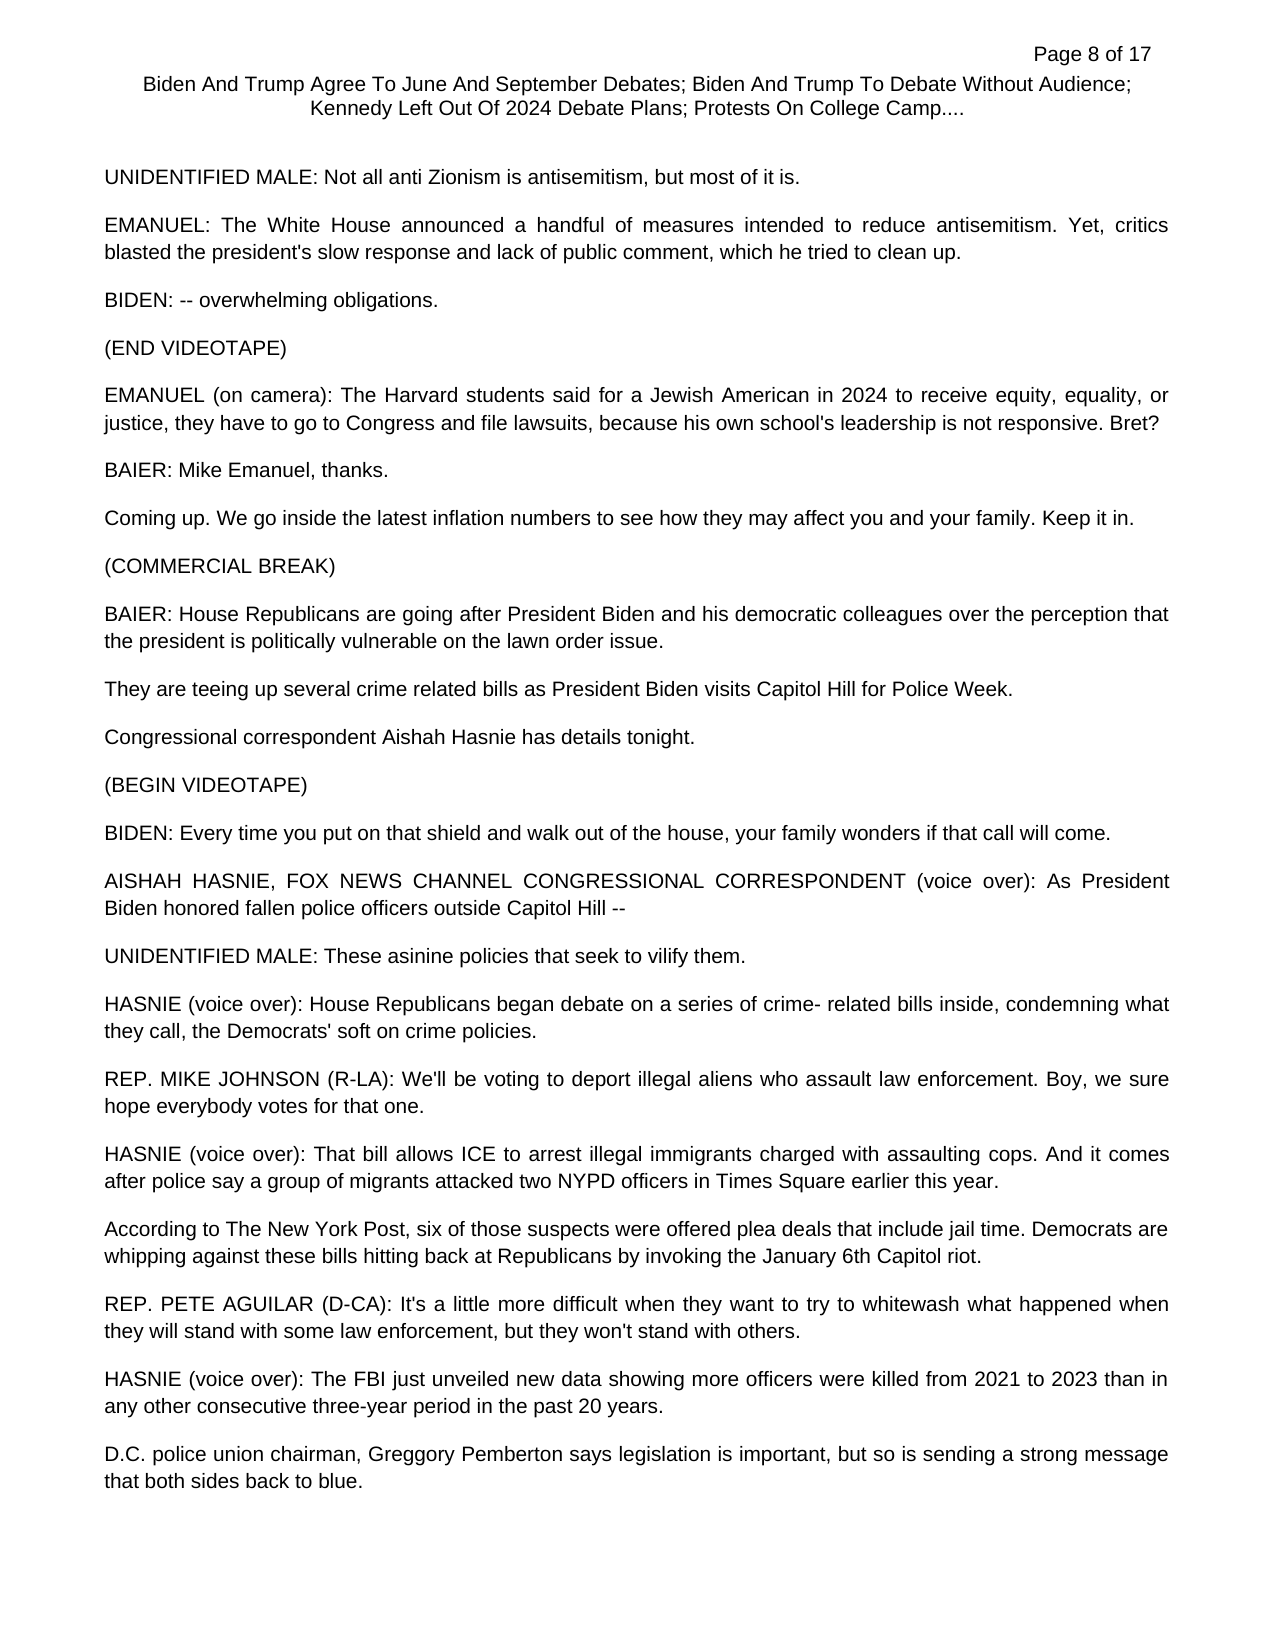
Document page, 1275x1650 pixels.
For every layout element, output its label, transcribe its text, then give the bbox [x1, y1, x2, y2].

text They are teeing up several crime related bills as President Biden visits Capitol Hill for Police Week. [104, 674, 1171, 701]
text HASNIE (voice over): That bill allows ICE to arrest illegal immigrants charged with assaulting cops. And it comes after police say a group of migrants attacked two NYPD officers in Times Square earlier this year. [104, 1138, 1171, 1193]
text According to The New York Post, six of those suspects were offered plea deals that include jail time. Democrats are whipping against these bills hitting back at Republicans by invoking the January 6th Capitol riot. [104, 1213, 1171, 1268]
text BAIER: House Republicans are going after President Biden and his democratic colleagues over the perception that the president is politically vulnerable on the lawn order issue. [104, 599, 1171, 653]
text HASNIE (voice over): House Republicans began debate on a series of crime- related bills inside, condemning what they call, the Democrats' soft on crime policies. [104, 988, 1171, 1043]
text D.C. police union chairman, Greggory Pemberton says legislation is important, but so is sending a strong message that both sides back to blue. [104, 1438, 1171, 1493]
text BAIER: Mike Emanuel, thanks. [104, 455, 1171, 482]
text EMANUEL: The White House announced a handful of measures intended to reduce antisemitism. Yet, critics blasted the president's slow response and lack of public comment, which he tried to clean up. [104, 209, 1171, 263]
text UNIDENTIFIED MALE: These asinine policies that seek to vilify them. [104, 941, 1171, 968]
text (END VIDEOTAPE) [104, 332, 1171, 359]
text EMANUEL (on camera): The Harvard students said for a Jewish American in 2024 to receive equity, equality, or justice, they have to go to Congress and file lawsuits, because his own school's leadership is not responsive. Bret? [104, 380, 1171, 434]
text BIDEN: -- overwhelming obligations. [104, 284, 1171, 311]
text REP. MIKE JOHNSON (R-LA): We'll be voting to deport illegal aliens who assault law enforcement. Boy, we sure hope everybody votes for that one. [104, 1063, 1171, 1118]
text Coming up. We go inside the latest inflation numbers to see how they may affect you and your family. Keep it in. [104, 503, 1171, 530]
text BIDEN: Every time you put on that shield and walk out of the house, your family wonders if that call will come. [104, 818, 1171, 845]
text REP. PETE AGUILAR (D-CA): It's a little more difficult when they want to try to whitewash what happened when they will stand with some law enforcement, but they won't stand with others. [104, 1288, 1171, 1343]
text HASNIE (voice over): The FBI just unveiled new data showing more officers were killed from 2021 to 2023 than in any other consecutive three-year period in the past 20 years. [104, 1363, 1171, 1418]
text UNIDENTIFIED MALE: Not all anti Zionism is antisemitism, but most of it is. [104, 161, 1171, 188]
text (BEGIN VIDEOTAPE) [104, 770, 1171, 797]
text Congressional correspondent Aishah Hasnie has details tonight. [104, 722, 1171, 749]
text (COMMERCIAL BREAK) [104, 551, 1171, 578]
text AISHAH HASNIE, FOX NEWS CHANNEL CONGRESSIONAL CORRESPONDENT (voice over): As President Biden honored fallen police officers outside Capitol Hill -- [104, 866, 1171, 920]
